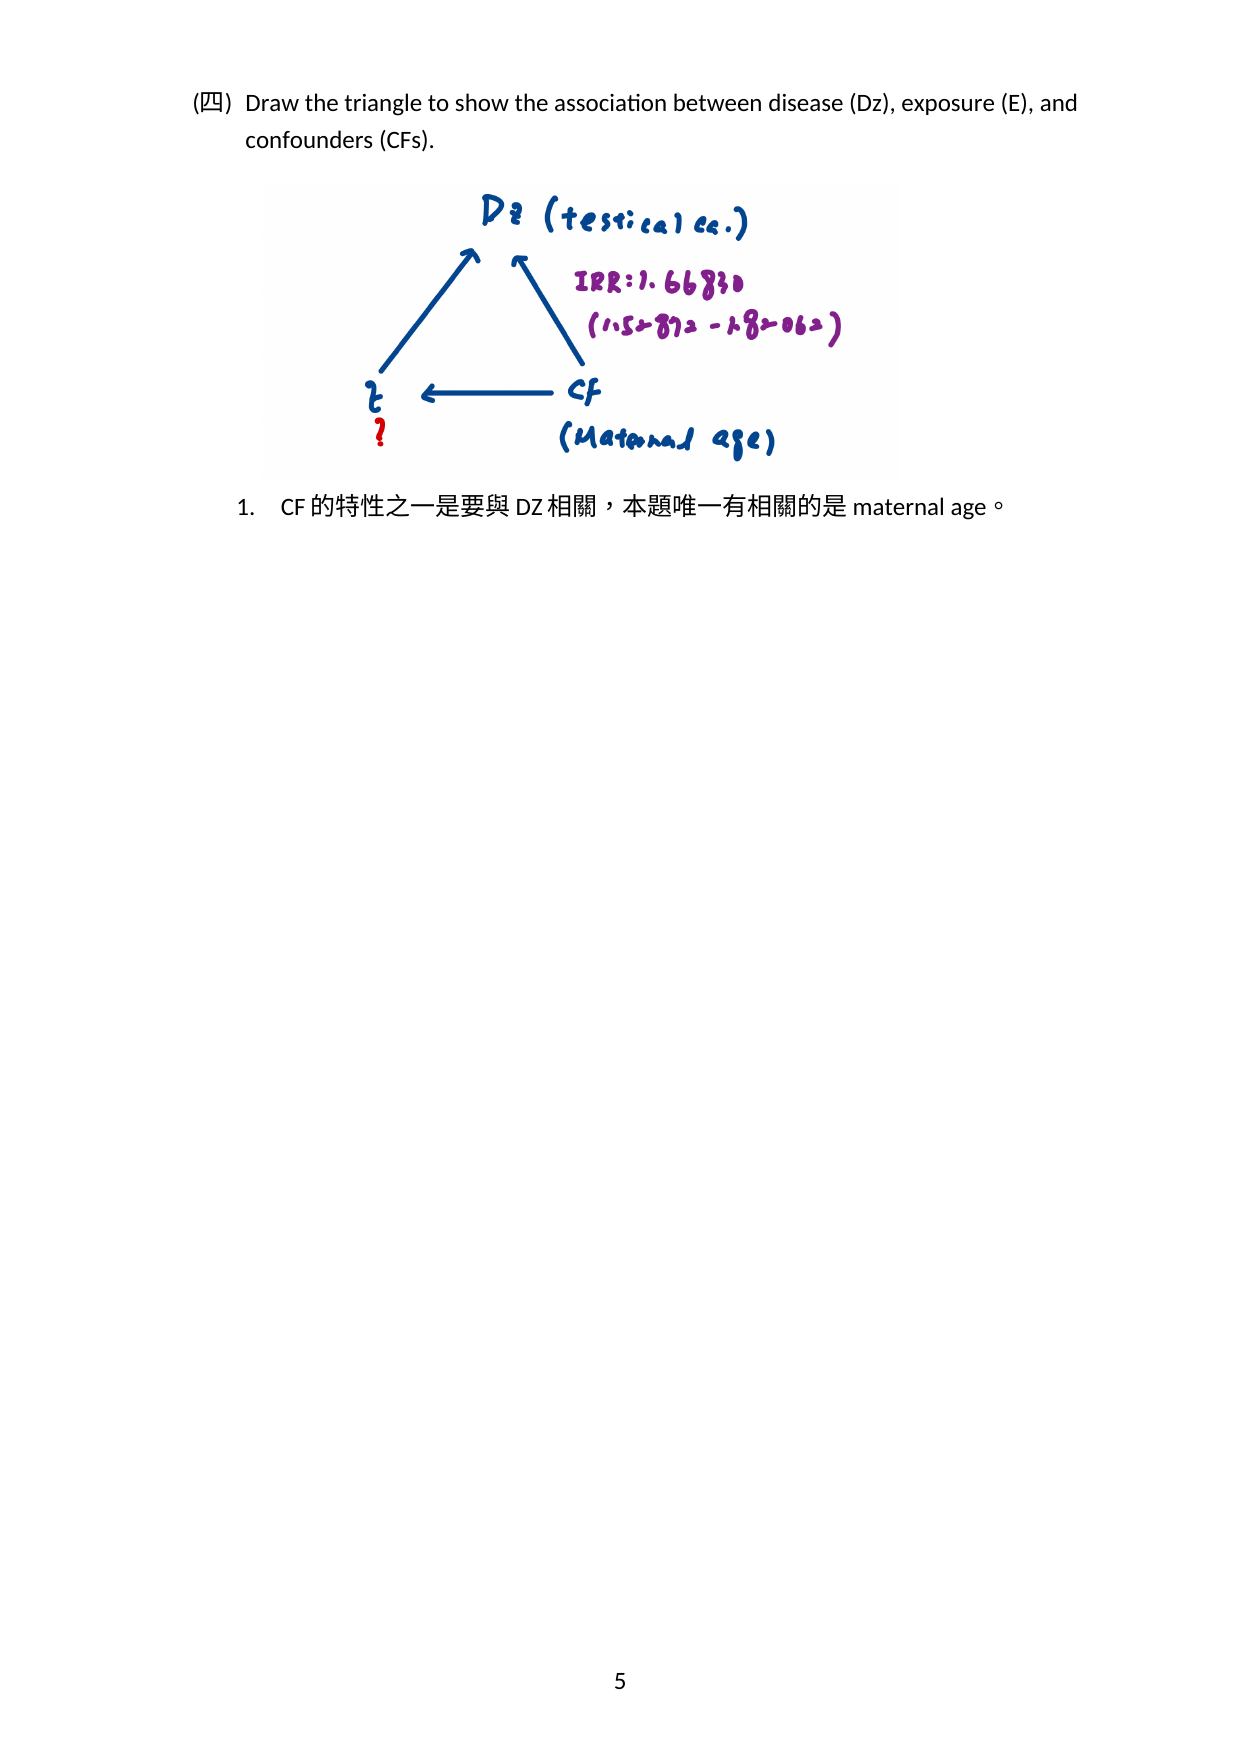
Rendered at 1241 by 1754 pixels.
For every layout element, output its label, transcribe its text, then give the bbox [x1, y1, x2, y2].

text Draw the triangle to show the association between disease (Dz), exposure (E), and confounders (CFs). [192, 81, 1107, 156]
picture [261, 179, 900, 480]
